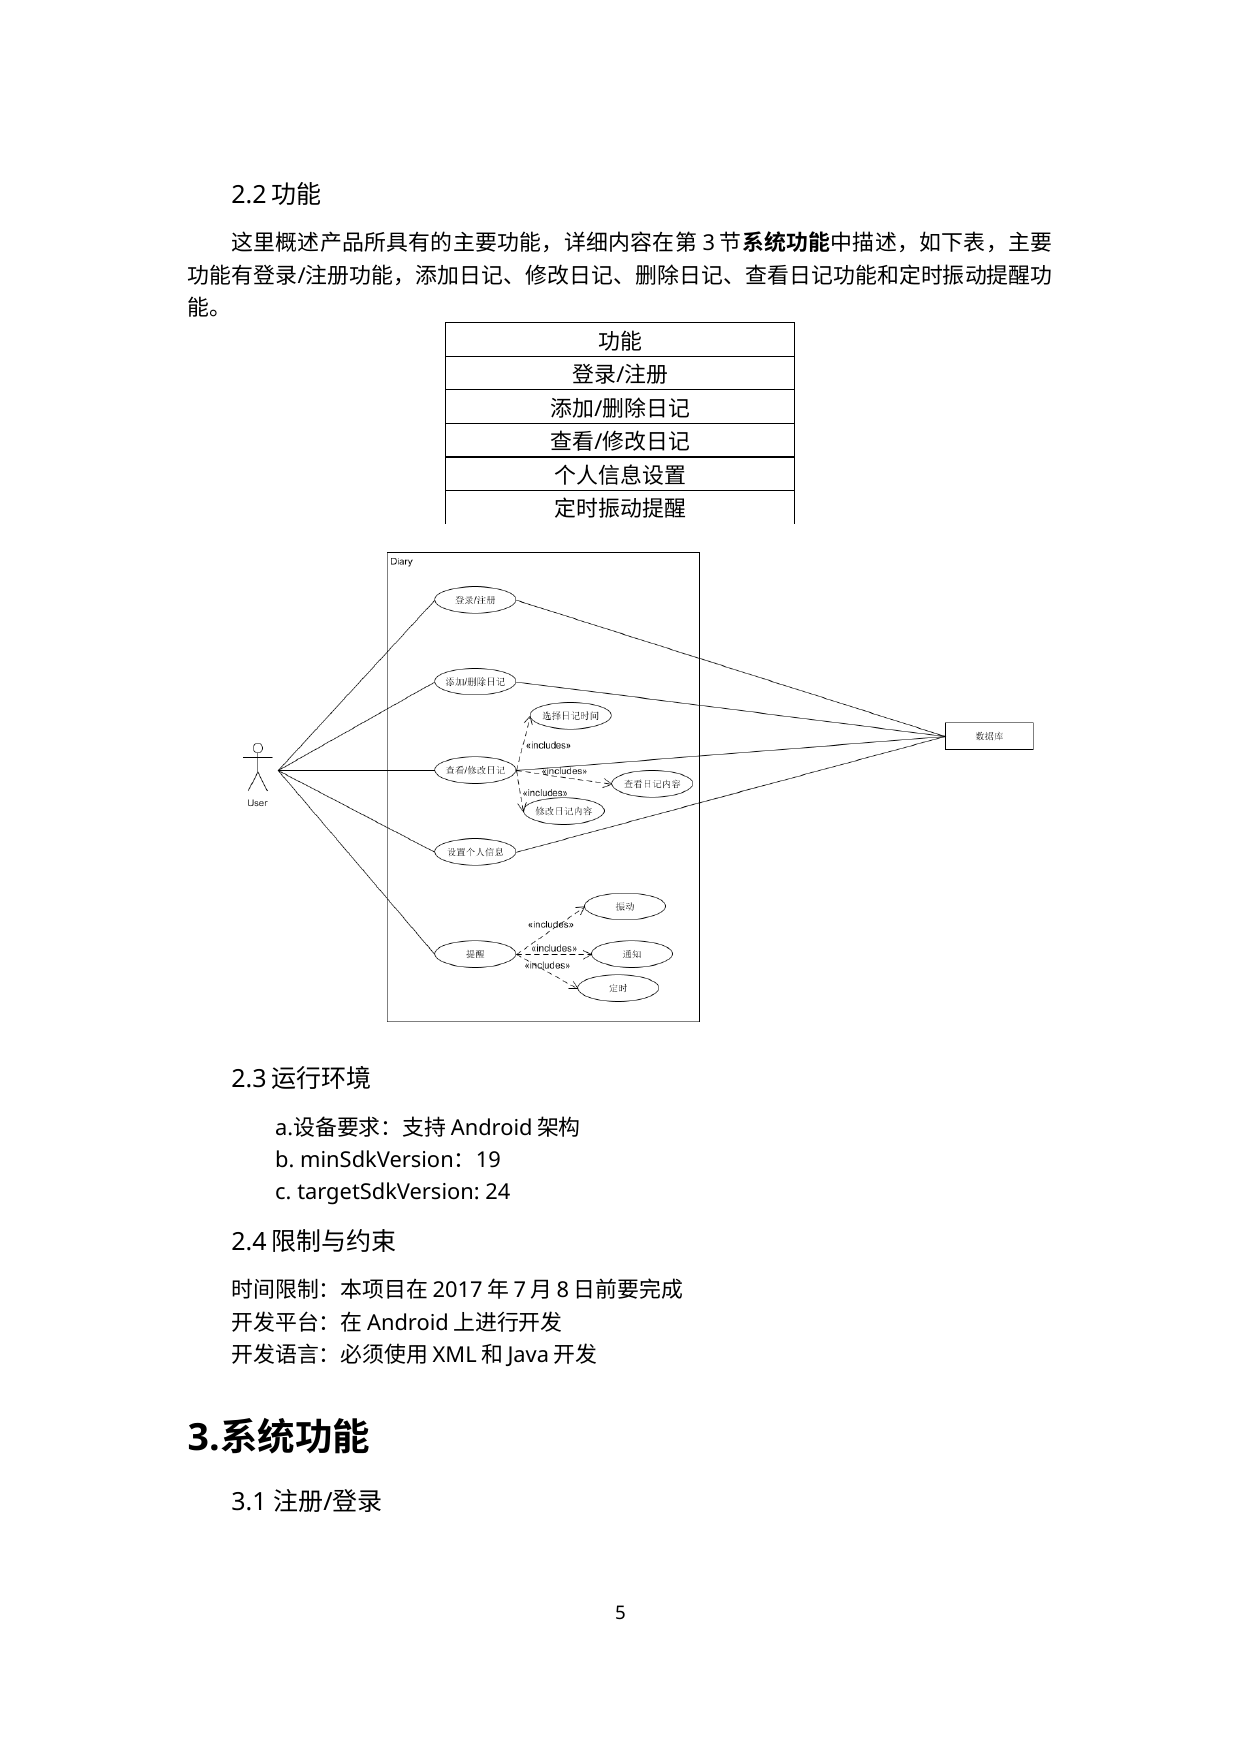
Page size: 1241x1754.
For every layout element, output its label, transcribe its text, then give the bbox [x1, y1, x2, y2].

table_header 功能 [446, 323, 794, 356]
text 2.2功能 [187, 160, 1053, 225]
text 开发语言：必须使用XML和Java开发 [187, 1337, 1053, 1369]
text 这里概述产品所具有的主要功能，详细内容在第3节系统功能中描述，如下表，主要功能有登录/注册功能，添加日记、修改日记、删除日记、查看日记功能和定时振动提醒功能。 [187, 225, 1053, 322]
text 3.1 注册/登录 [187, 1467, 1053, 1532]
text a.设备要求：支持Android架构 [187, 1109, 1053, 1142]
text b. minSdkVersion：19 [187, 1142, 1053, 1174]
text 2.4限制与约束 [187, 1207, 1053, 1272]
table_cell 登录/注册 [446, 357, 794, 389]
text c. targetSdkVersion: 24 [187, 1174, 1053, 1207]
text 时间限制：本项目在2017年7月8日前要完成 [187, 1272, 1053, 1304]
table_cell 查看/修改日记 [446, 424, 794, 456]
table_cell 添加/删除日记 [446, 390, 794, 423]
table_cell 定时振动提醒 [446, 491, 794, 523]
text 2.3运行环境 [187, 1043, 1053, 1109]
table_cell 个人信息设置 [446, 458, 794, 490]
text 3.系统功能 [187, 1402, 1053, 1467]
text 开发平台：在Android上进行开发 [187, 1304, 1053, 1337]
picture [187, 524, 1053, 1043]
